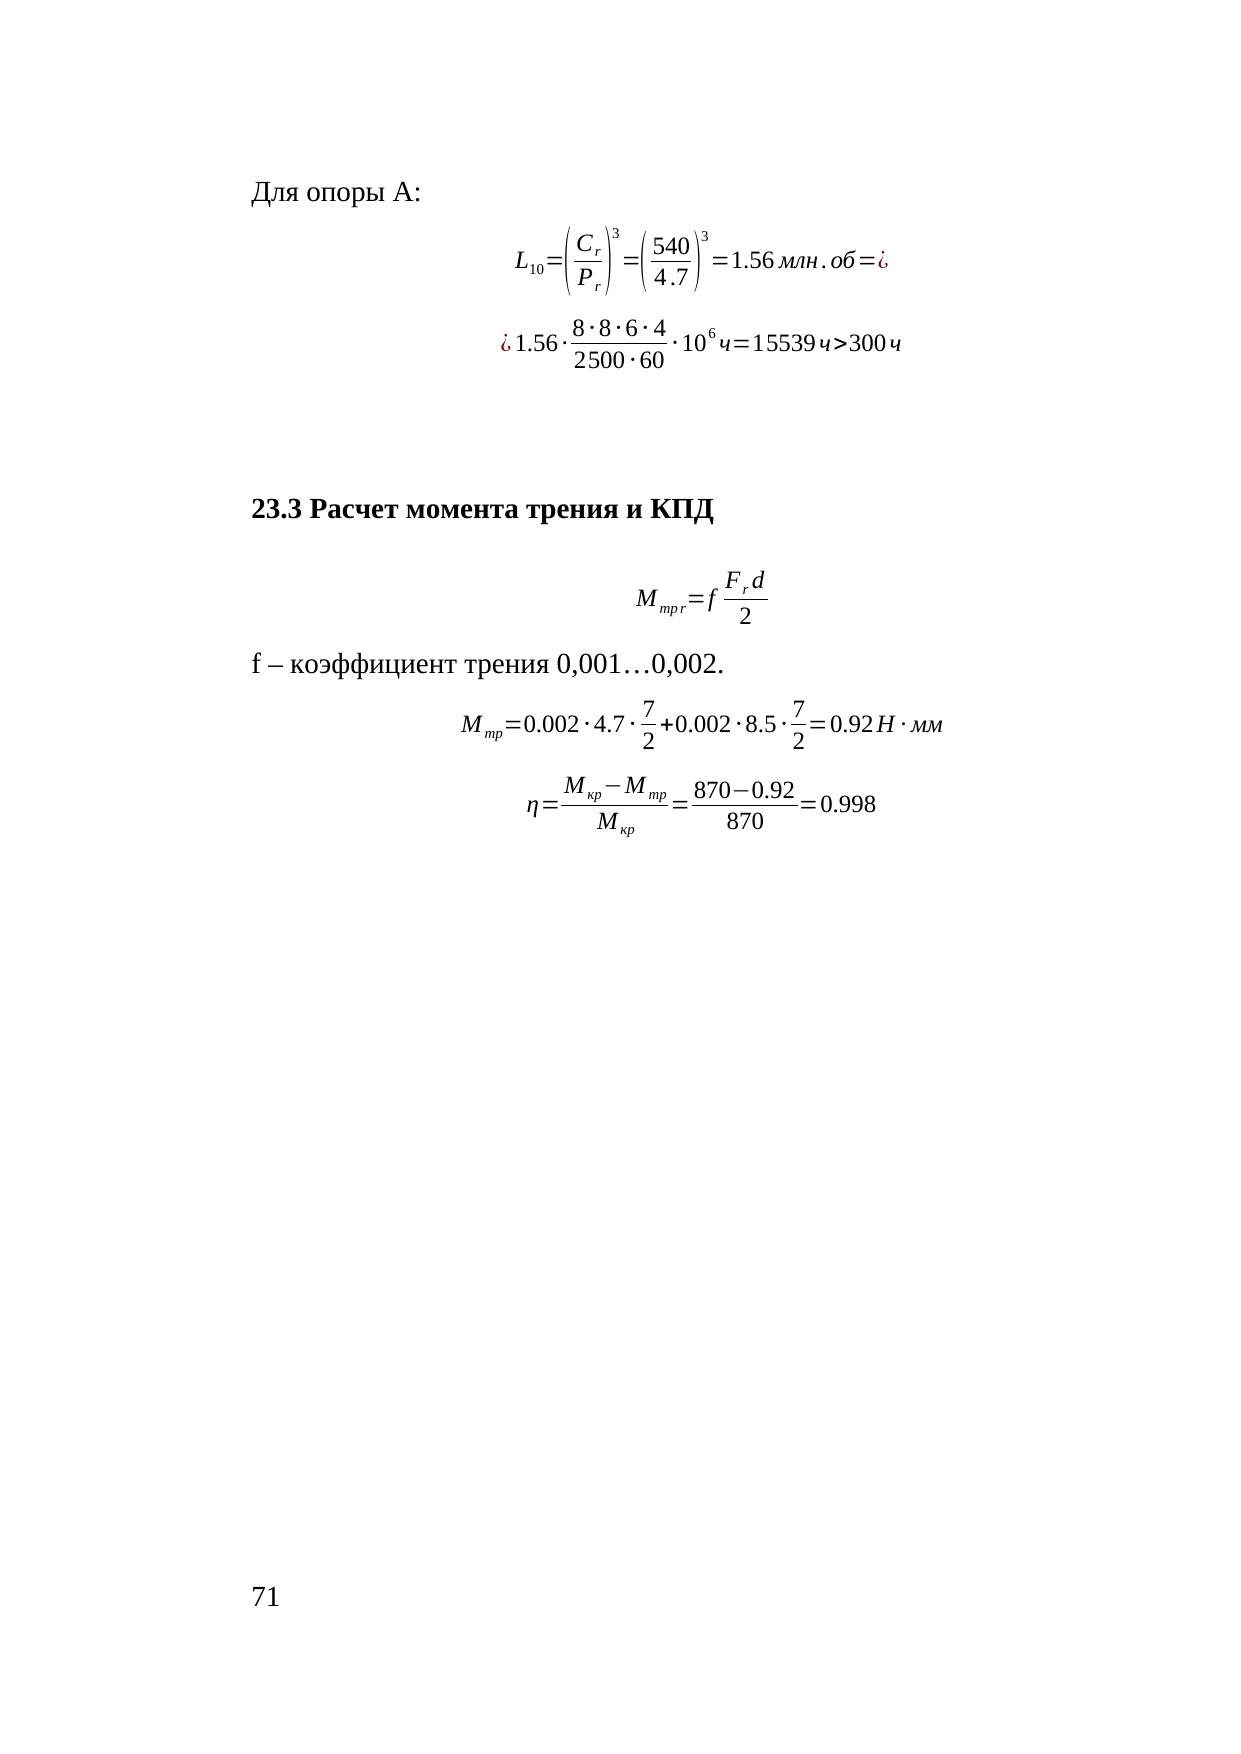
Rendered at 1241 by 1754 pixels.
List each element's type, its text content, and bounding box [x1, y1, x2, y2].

text 23.3 Расчет момента трения и КПД [177, 491, 1152, 524]
text f – коэффициент трения 0,001…0,002. [177, 646, 1152, 679]
text Для опоры А: [177, 174, 1152, 208]
